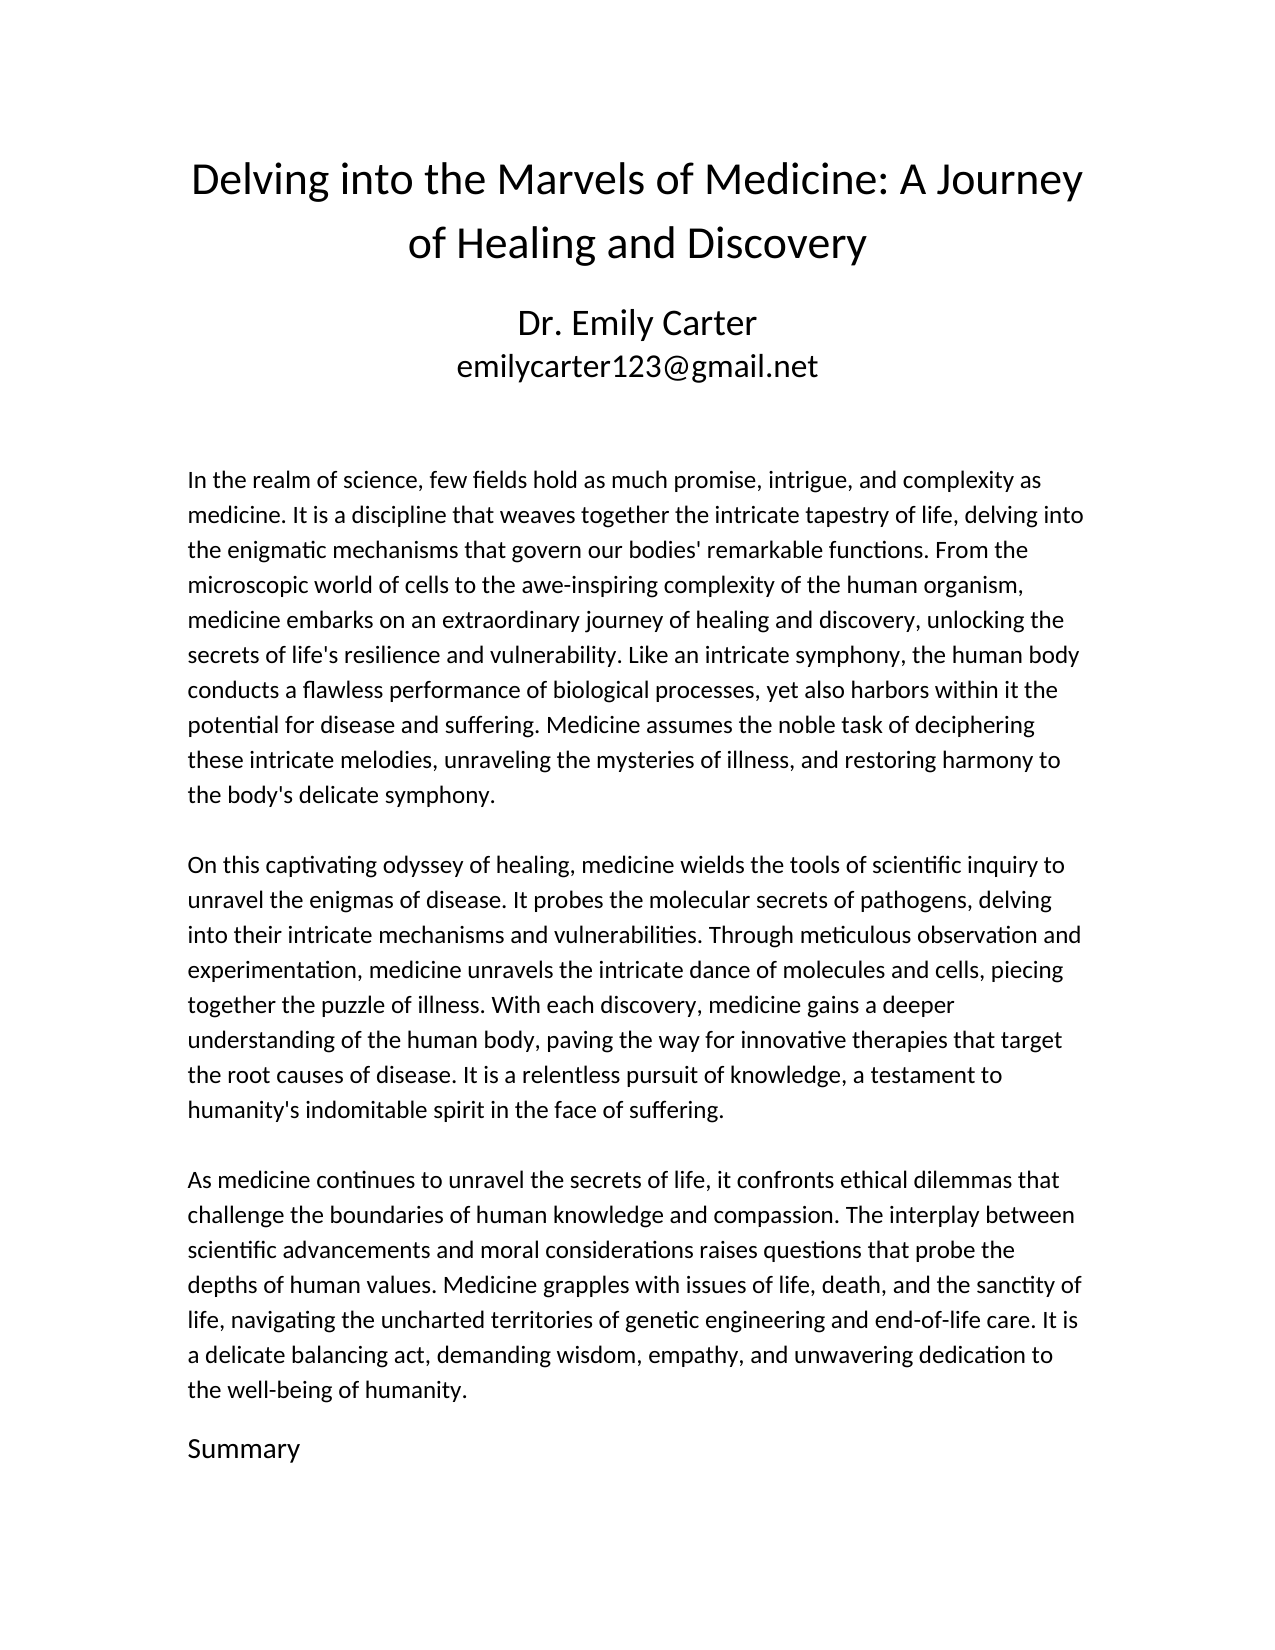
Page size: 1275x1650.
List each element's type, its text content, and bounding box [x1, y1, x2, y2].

text Dr. Emily Carter [187, 299, 1087, 345]
text In the realm of science, few fields hold as much promise, intrigue, and complexity as medicine. It is a discipline that weaves together the intricate tapestry of life, delving into the enigmatic mechanisms that govern our bodies' remarkable functions. From the microscopic world of cells to the awe-inspiring complexity of the human organism, medicine embarks on an extraordinary journey of healing and discovery, unlocking the secrets of life's resilience and vulnerability. Like an intricate symphony, the human body conducts a flawless performance of biological processes, yet also harbors within it the potential for disease and suffering. Medicine assumes the noble task of deciphering these intricate melodies, unraveling the mysteries of illness, and restoring harmony to the body's delicate symphony. On this captivating odyssey of healing, medicine wields the tools of scientific inquiry to unravel the enigmas of disease. It probes the molecular secrets of pathogens, delving into their intricate mechanisms and vulnerabilities. Through meticulous observation and experimentation, medicine unravels the intricate dance of molecules and cells, piecing together the puzzle of illness. With each discovery, medicine gains a deeper understanding of the human body, paving the way for innovative therapies that target the root causes of disease. It is a relentless pursuit of knowledge, a testament to humanity's indomitable spirit in the face of suffering. As medicine continues to unravel the secrets of life, it confronts ethical dilemmas that challenge the boundaries of human knowledge and compassion. The interplay between scientific advancements and moral considerations raises questions that probe the depths of human values. Medicine grapples with issues of life, death, and the sanctity of life, navigating the uncharted territories of genetic engineering and end-of-life care. It is a delicate balancing act, demanding wisdom, empathy, and unwavering dedication to the well-being of humanity. [187, 464, 1087, 1404]
text Summary [187, 1430, 1087, 1465]
text Delving into the Marvels of Medicine: A Journey of Healing and Discovery [187, 150, 1087, 270]
text emilycarter123@gmail.net [187, 345, 1087, 386]
